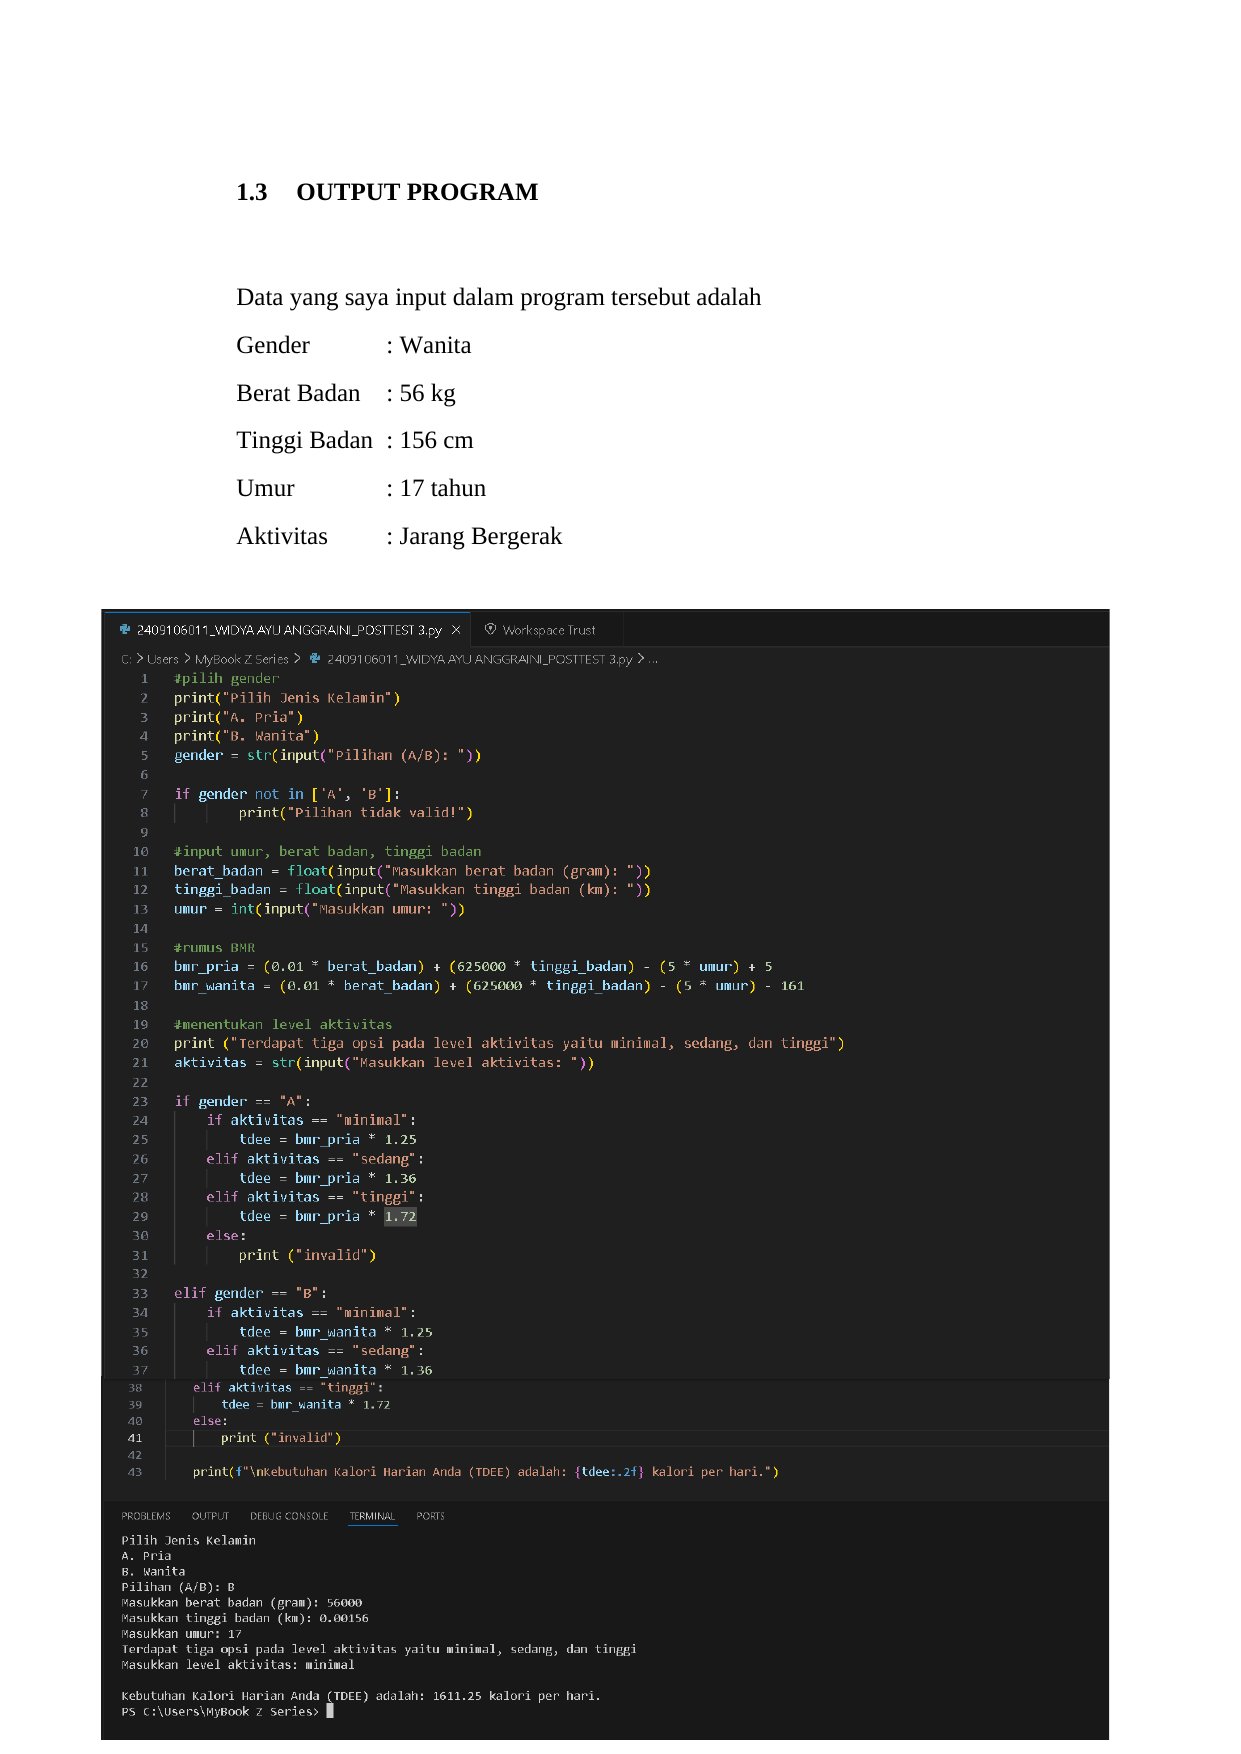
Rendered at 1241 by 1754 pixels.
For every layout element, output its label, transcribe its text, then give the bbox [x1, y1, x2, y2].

picture [101, 609, 1110, 1740]
text Umur : 17 tahun [236, 473, 1004, 502]
text Aktivitas : Jarang Bergerak [236, 521, 1004, 549]
text Data yang saya input dalam program tersebut adalah [236, 282, 1004, 311]
text Gender : Wanita [236, 330, 1004, 359]
text Tinggi Badan : 156 cm [236, 425, 1004, 454]
text Berat Badan : 56 kg [236, 378, 1004, 406]
subtitle OUTPUT PROGRAM [236, 177, 1004, 206]
